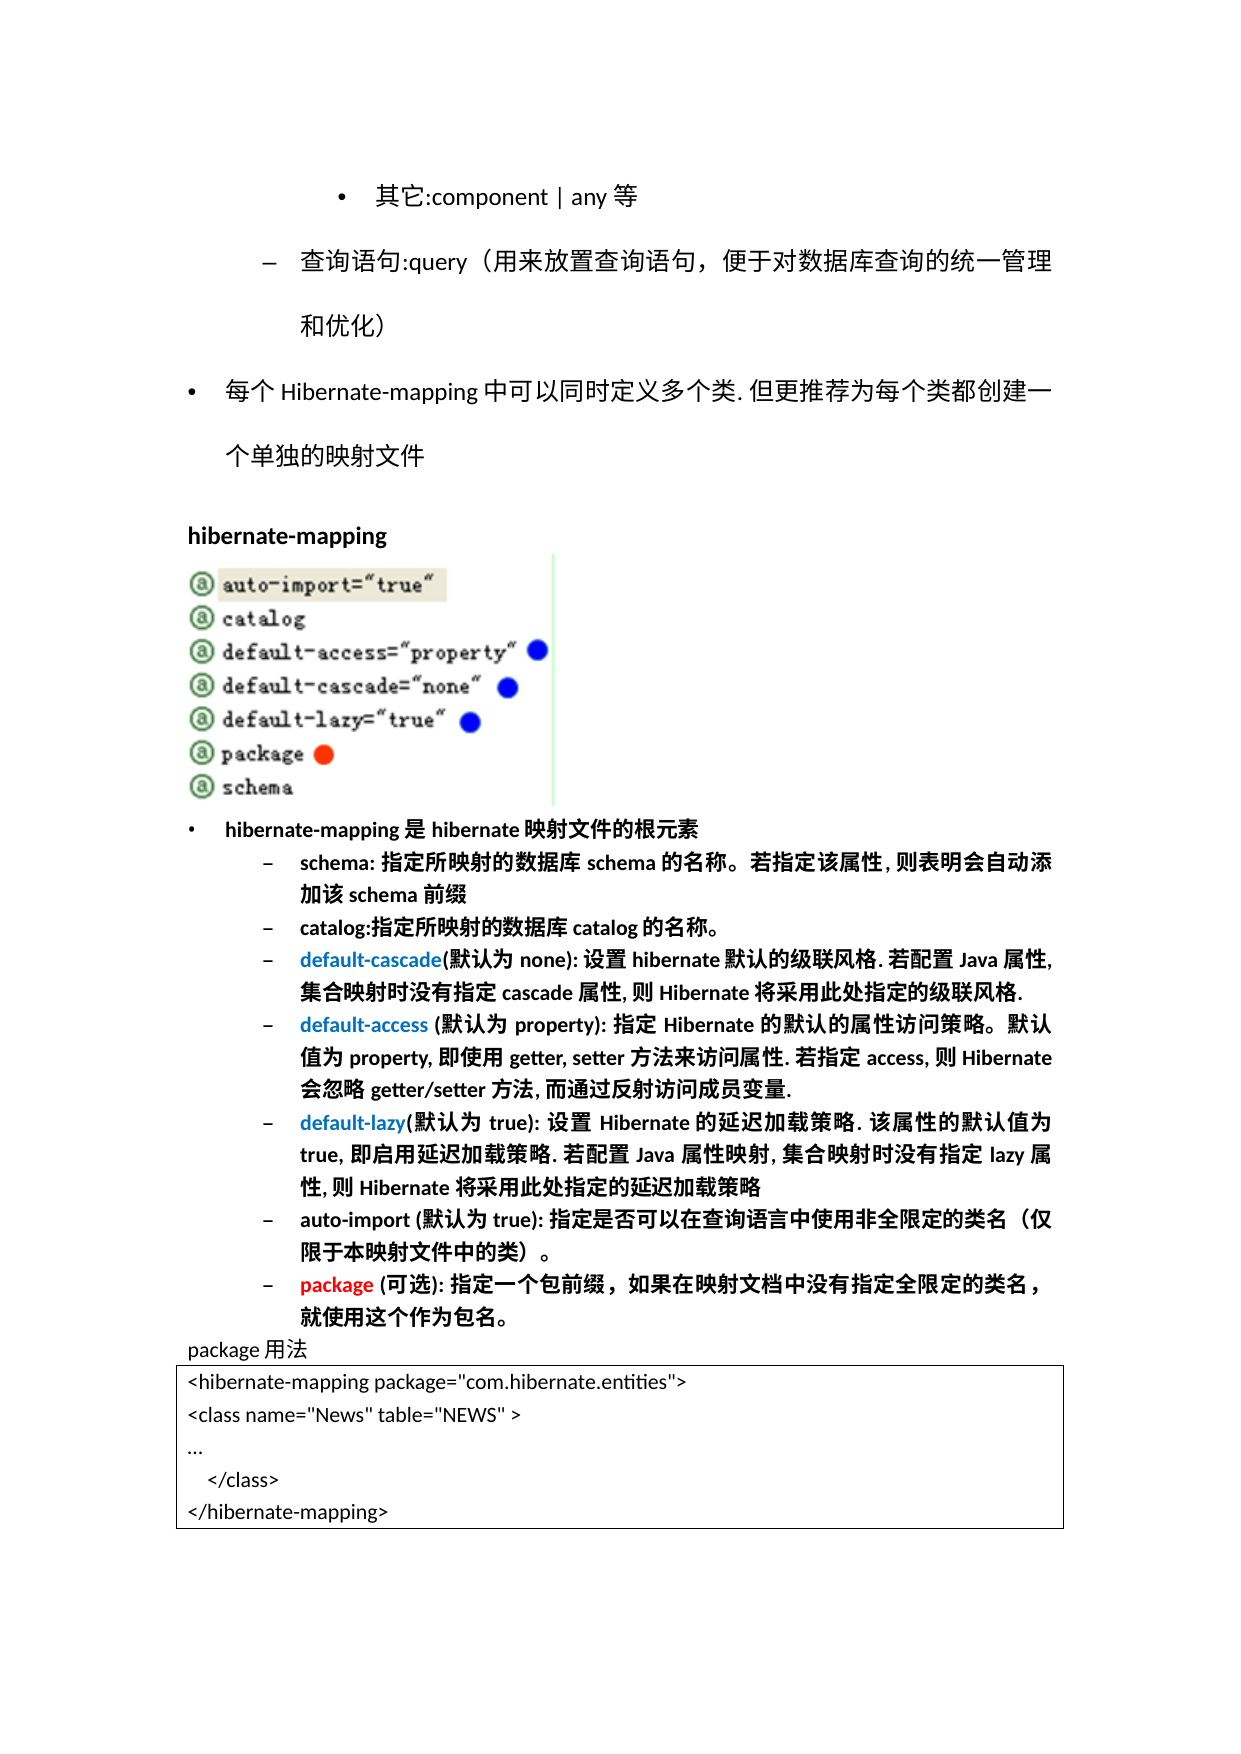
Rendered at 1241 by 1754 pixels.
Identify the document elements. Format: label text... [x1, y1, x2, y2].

list 其它:component | any 等 [337, 162, 1053, 227]
list default-lazy(默认为 true): 设置 Hibernate的延迟加载策略. 该属性的默认值为 true, 即启用延迟加载策略. 若配置 Java 属性映射, 集合映射时没有指定 lazy 属性, 则 Hibernate 将采用此处指定的延迟加载策略 [262, 1104, 1053, 1202]
list hibernate-mapping 是 hibernate 映射文件的根元素 [187, 812, 1053, 844]
table_header <hibernate-mapping package="com.hibernate.entities"> <class name="News" table="NEWS" > … </class> </hibernate-mapping> [177, 1366, 1063, 1528]
text package用法 [187, 1332, 1053, 1364]
list 每个Hibernate-mapping中可以同时定义多个类. 但更推荐为每个类都创建一个单独的映射文件 [187, 357, 1053, 487]
text hibernate-mapping [187, 519, 1053, 552]
list 查询语句:query（用来放置查询语句，便于对数据库查询的统一管理和优化） [262, 227, 1053, 357]
list schema: 指定所映射的数据库schema的名称。若指定该属性, 则表明会自动添加该 schema 前缀 [262, 844, 1053, 909]
list package (可选): 指定一个包前缀，如果在映射文档中没有指定全限定的类名， 就使用这个作为包名。 [262, 1267, 1053, 1332]
list auto-import (默认为 true): 指定是否可以在查询语言中使用非全限定的类名（仅限于本映射文件中的类）。 [262, 1202, 1053, 1267]
list default-access (默认为 property): 指定 Hibernate 的默认的属性访问策略。默认值为 property, 即使用 getter, setter 方法来访问属性. 若指定 access, 则 Hibernate 会忽略 getter/setter 方法, 而通过反射访问成员变量. [262, 1007, 1053, 1104]
list default-cascade(默认为 none): 设置hibernate默认的级联风格. 若配置 Java 属性, 集合映射时没有指定 cascade 属性, 则 Hibernate 将采用此处指定的级联风格. [262, 942, 1053, 1007]
list catalog:指定所映射的数据库catalog的名称。 [262, 909, 1053, 942]
picture [187, 552, 555, 806]
